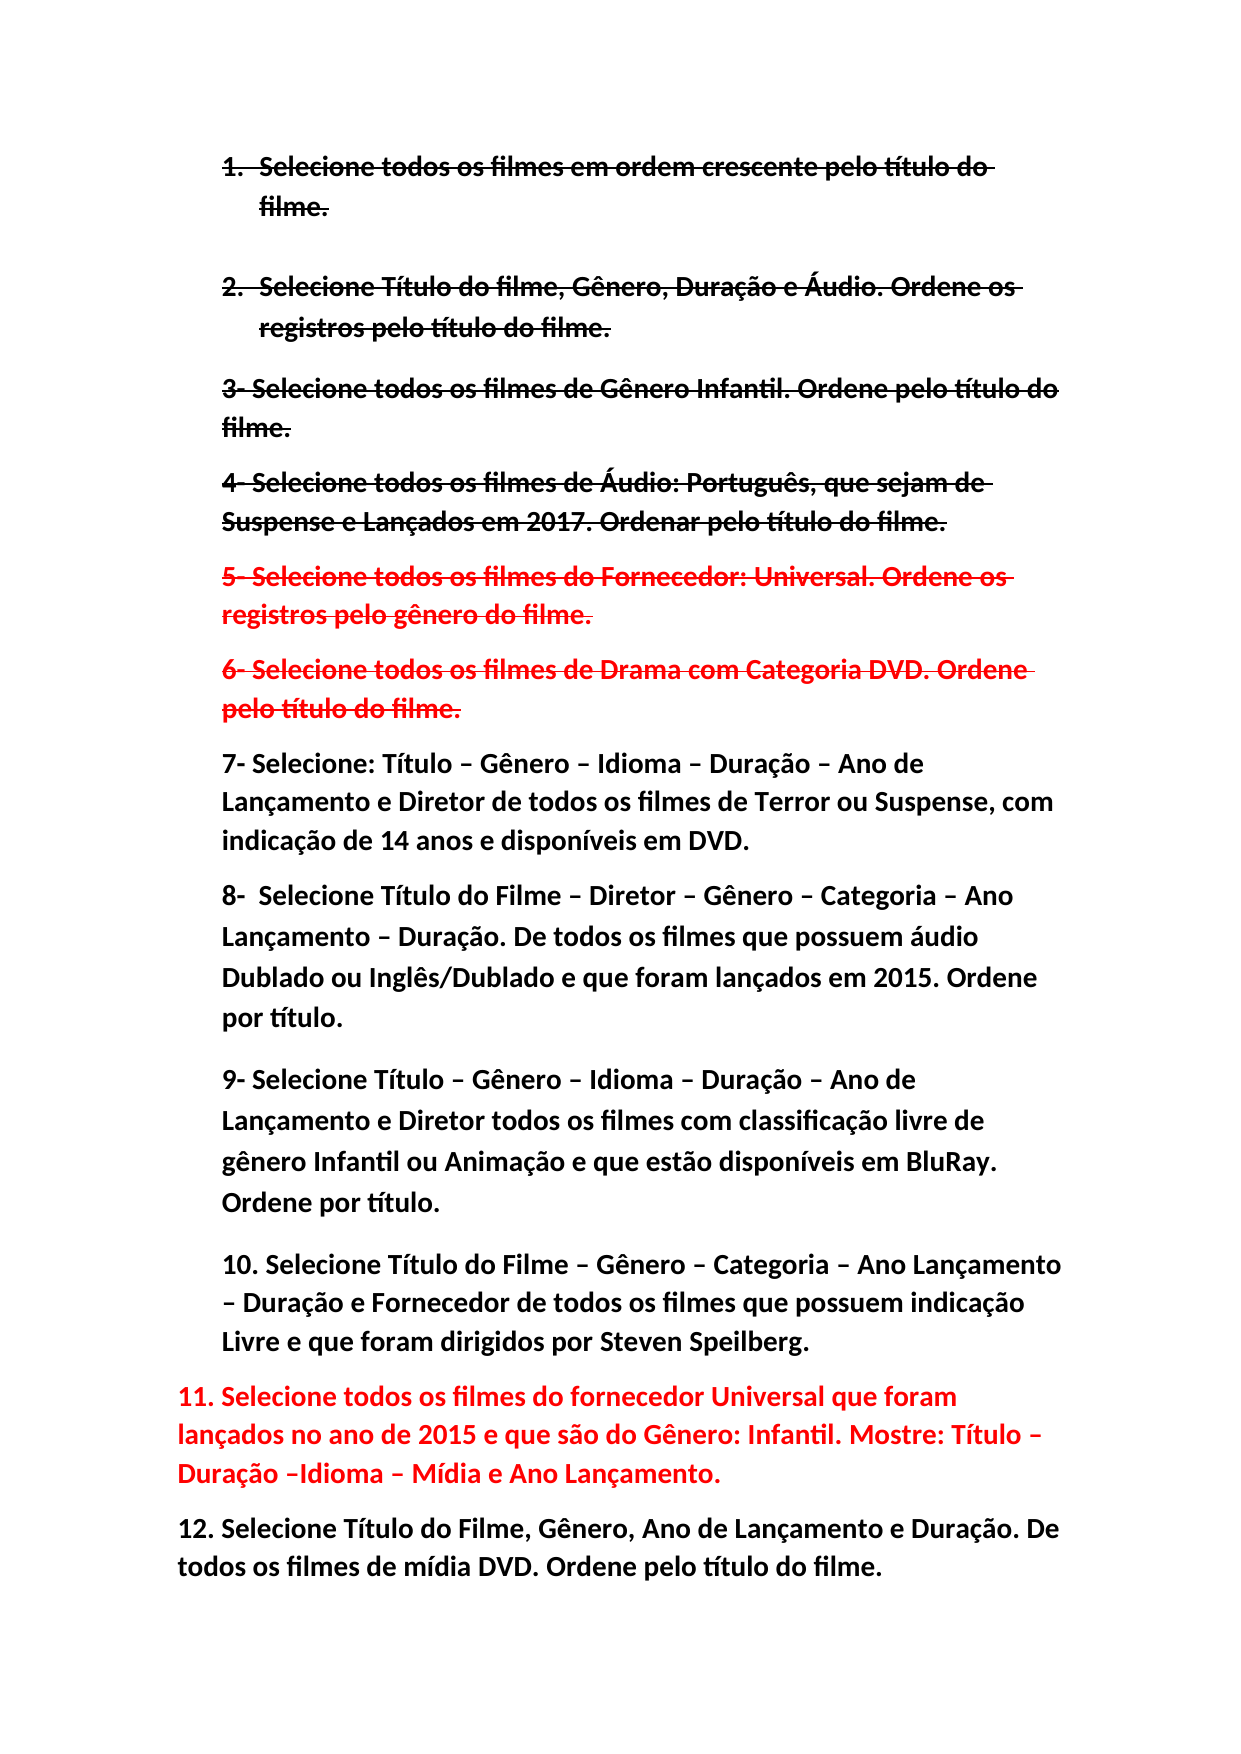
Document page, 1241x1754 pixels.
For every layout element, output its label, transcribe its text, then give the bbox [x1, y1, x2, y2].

text 4- Selecione todos os filmes de Áudio: Português, que sejam de Suspense e Lançados em 2017. Ordenar pelo título do filme. [222, 464, 1063, 538]
text 6- Selecione todos os filmes de Drama com Categoria DVD. Ordene pelo título do filme. [222, 651, 1063, 725]
list Selecione todos os filmes em ordem crescente pelo título do filme. [222, 148, 1063, 224]
text 3- Selecione todos os filmes de Gênero Infantil. Ordene pelo título do filme. [222, 371, 1063, 445]
text 7- Selecione: Título – Gênero – Idioma – Duração – Ano de Lançamento e Diretor de todos os filmes de Terror ou Suspense, com indicação de 14 anos e disponíveis em DVD. [222, 745, 1063, 857]
text 10. Selecione Título do Filme – Gênero – Categoria – Ano Lançamento – Duração e Fornecedor de todos os filmes que possuem indicação Livre e que foram dirigidos por Steven Speilberg. [222, 1246, 1063, 1358]
text 9- Selecione Título – Gênero – Idioma – Duração – Ano de Lançamento e Diretor todos os filmes com classificação livre de gênero Infantil ou Animação e que estão disponíveis em BluRay. Ordene por título. [222, 1061, 1063, 1220]
text 8- Selecione Título do Filme – Diretor – Gênero – Categoria – Ano Lançamento – Duração. De todos os filmes que possuem áudio Dublado ou Inglês/Dublado e que foram lançados em 2015. Ordene por título. [222, 877, 1063, 1035]
text 11. Selecione todos os filmes do fornecedor Universal que foram lançados no ano de 2015 e que são do Gênero: Infantil. Mostre: Título – Duração –Idioma – Mídia e Ano Lançamento. [177, 1378, 1063, 1490]
list Selecione Título do filme, Gênero, Duração e Áudio. Ordene os registros pelo título do filme. [222, 268, 1063, 344]
text 12. Selecione Título do Filme, Gênero, Ano de Lançamento e Duração. De todos os filmes de mídia DVD. Ordene pelo título do filme. [177, 1510, 1063, 1584]
text 5- Selecione todos os filmes do Fornecedor: Universal. Ordene os registros pelo gênero do filme. [222, 558, 1063, 632]
